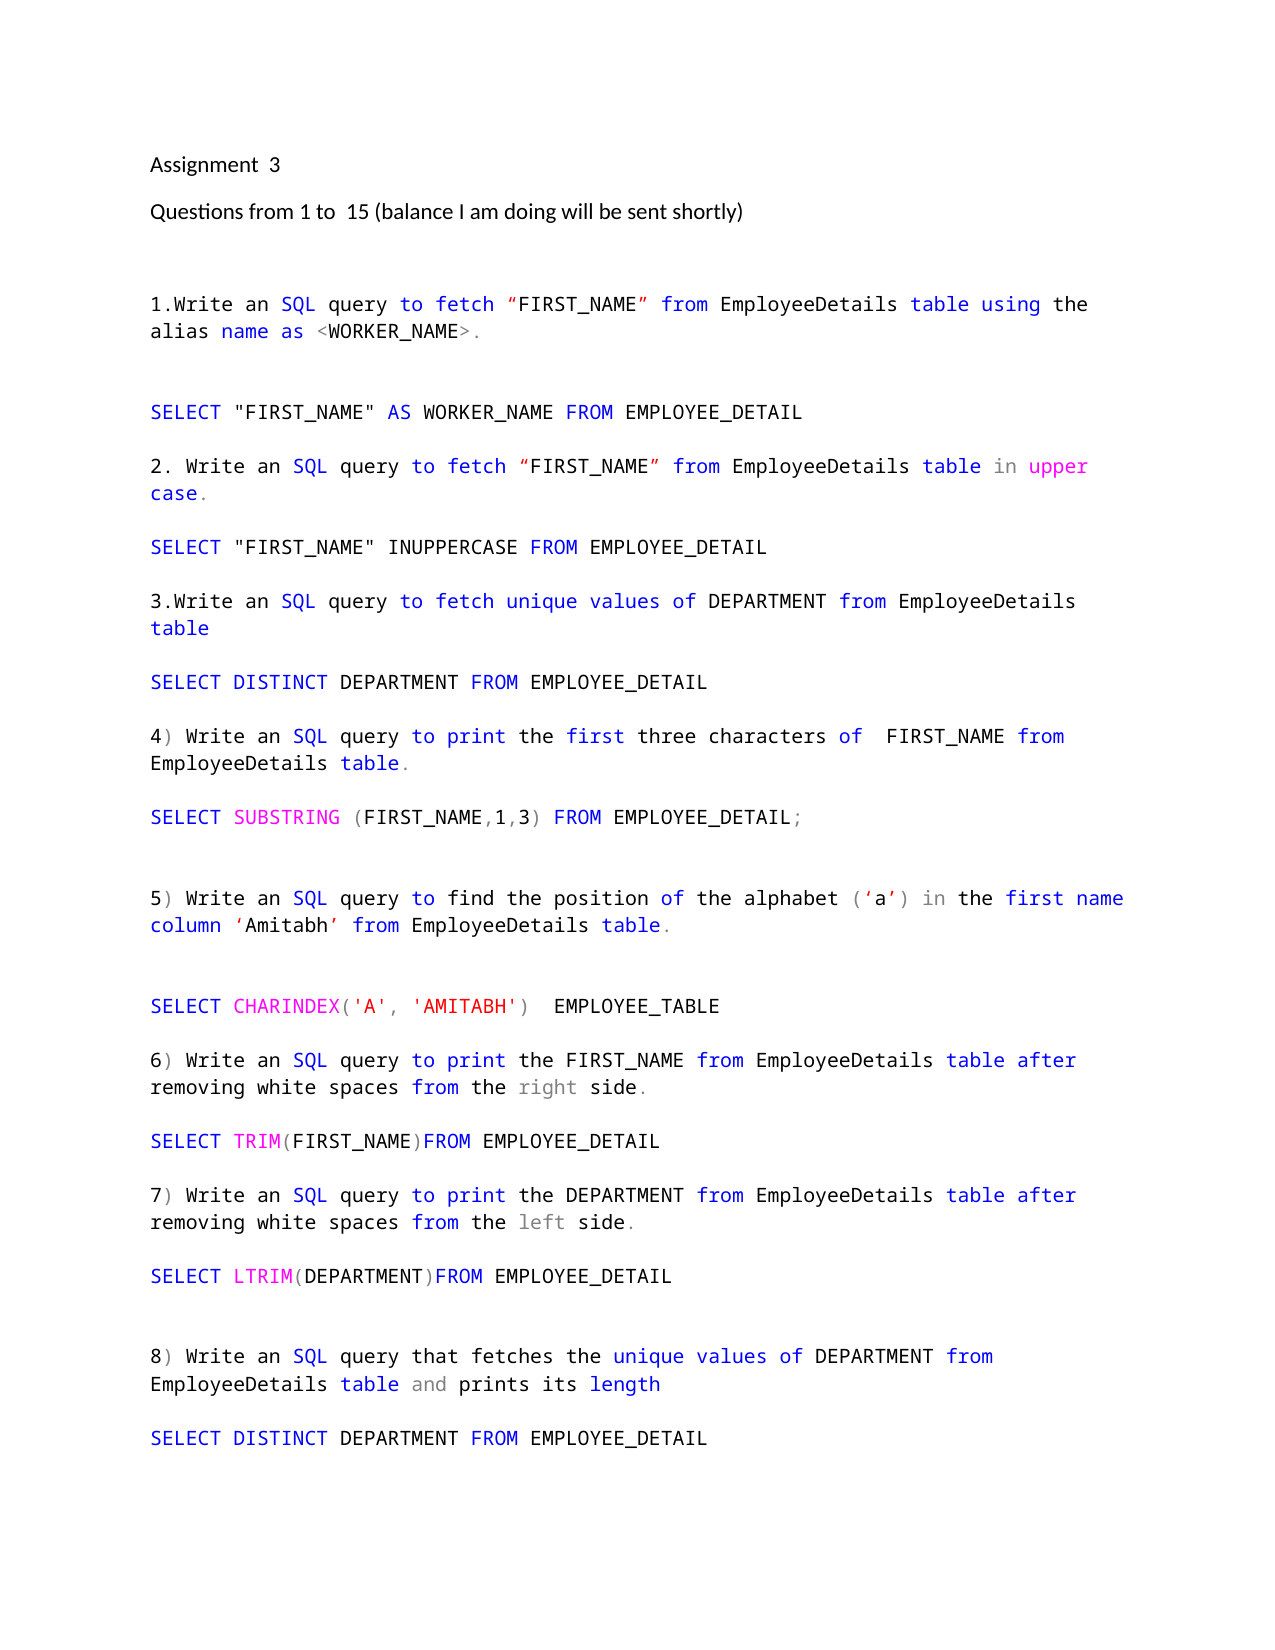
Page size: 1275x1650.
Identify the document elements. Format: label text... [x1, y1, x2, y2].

text 7) Write an SQL query to print the DEPARTMENT from EmployeeDetails table after removing white spaces from the left side. [150, 1181, 1125, 1235]
text Questions from 1 to 15 (balance I am doing will be sent shortly) [150, 197, 1125, 225]
text SELECT "FIRST_NAME" INUPPERCASE FROM EMPLOYEE_DETAIL [150, 533, 1125, 560]
text SELECT DISTINCT DEPARTMENT FROM EMPLOYEE_DETAIL [150, 668, 1125, 695]
text 4) Write an SQL query to print the first three characters of FIRST_NAME from EmployeeDetails table. [150, 722, 1125, 776]
text 3.Write an SQL query to fetch unique values of DEPARTMENT from EmployeeDetails table [150, 587, 1125, 641]
text SELECT TRIM(FIRST_NAME)FROM EMPLOYEE_DETAIL [150, 1127, 1125, 1154]
text 1.Write an SQL query to fetch “FIRST_NAME” from EmployeeDetails table using the alias name as <WORKER_NAME>. [150, 291, 1125, 344]
text 8) Write an SQL query that fetches the unique values of DEPARTMENT from EmployeeDetails table and prints its length [150, 1343, 1125, 1397]
text 6) Write an SQL query to print the FIRST_NAME from EmployeeDetails table after removing white spaces from the right side. [150, 1046, 1125, 1100]
text Assignment 3 [150, 150, 1125, 178]
text SELECT DISTINCT DEPARTMENT FROM EMPLOYEE_DETAIL [150, 1424, 1125, 1451]
text SELECT SUBSTRING (FIRST_NAME,1,3) FROM EMPLOYEE_DETAIL; [150, 803, 1125, 830]
text 5) Write an SQL query to find the position of the alphabet (‘a’) in the first name column ‘Amitabh’ from EmployeeDetails table. [150, 884, 1125, 938]
text SELECT CHARINDEX('A', 'AMITABH') EMPLOYEE_TABLE [150, 992, 1125, 1019]
text 2. Write an SQL query to fetch “FIRST_NAME” from EmployeeDetails table in upper case. [150, 452, 1125, 506]
text SELECT "FIRST_NAME" AS WORKER_NAME FROM EMPLOYEE_DETAIL [150, 398, 1125, 426]
text SELECT LTRIM(DEPARTMENT)FROM EMPLOYEE_DETAIL [150, 1262, 1125, 1289]
